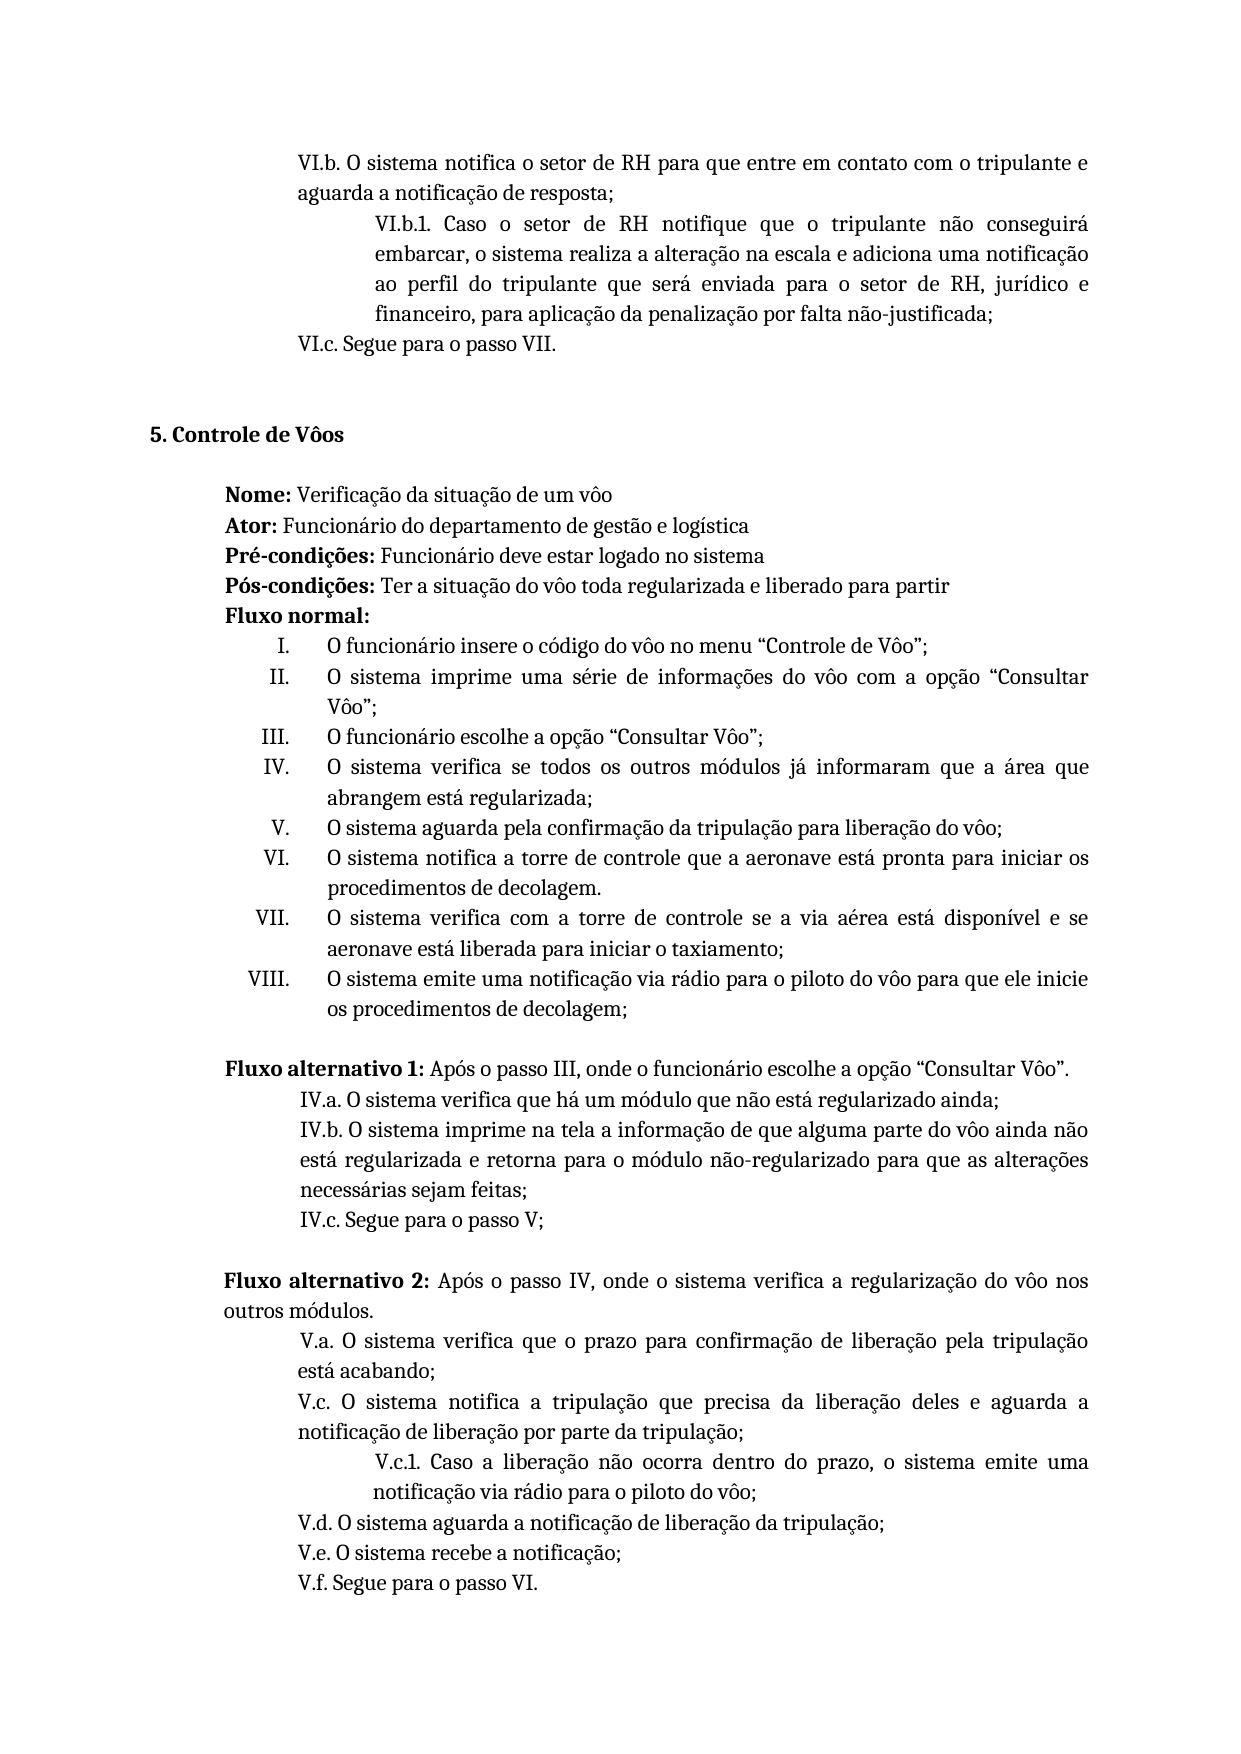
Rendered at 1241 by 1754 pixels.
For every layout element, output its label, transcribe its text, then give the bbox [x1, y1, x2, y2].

text Fluxo alternativo 1: Após o passo III, onde o funcionário escolhe a opção “Consultar Vôo”. [225, 1056, 1090, 1083]
text V.d. O sistema aguarda a notificação de liberação da tripulação; [298, 1509, 1090, 1536]
text VI.b. O sistema notifica o setor de RH para que entre em contato com o tripulante e aguarda a notificação de resposta; [298, 150, 1090, 207]
list O sistema emite uma notificação via rádio para o piloto do vôo para que ele inicie os procedimentos de decolagem; [289, 966, 1090, 1022]
text Ator: Funcionário do departamento de gestão e logística [225, 512, 1090, 539]
list O sistema verifica com a torre de controle se a via aérea está disponível e se aeronave está liberada para iniciar o taxiamento; [289, 905, 1090, 962]
text V.e. O sistema recebe a notificação; [298, 1539, 1090, 1566]
text IV.c. Segue para o passo V; [300, 1207, 1090, 1234]
text 5. Controle de Vôos [150, 422, 1090, 448]
text IV.a. O sistema verifica que há um módulo que não está regularizado ainda; [300, 1086, 1090, 1113]
list O sistema notifica a torre de controle que a aeronave está pronta para iniciar os procedimentos de decolagem. [289, 845, 1090, 901]
text Fluxo normal: [150, 603, 1090, 629]
list O funcionário escolhe a opção “Consultar Vôo”; [289, 724, 1090, 750]
text V.c. O sistema notifica a tripulação que precisa da liberação deles e aguarda a notificação de liberação por parte da tripulação; [298, 1388, 1090, 1445]
text VI.c. Segue para o passo VII. [298, 331, 1090, 358]
list O funcionário insere o código do vôo no menu “Controle de Vôo”; [289, 633, 1090, 660]
text V.c.1. Caso a liberação não ocorra dentro do prazo, o sistema emite uma notificação via rádio para o piloto do vôo; [373, 1449, 1090, 1506]
text IV.b. O sistema imprime na tela a informação de que alguma parte do vôo ainda não está regularizada e retorna para o módulo não-regularizado para que as alterações necessárias sejam feitas; [300, 1117, 1090, 1203]
list O sistema aguarda pela confirmação da tripulação para liberação do vôo; [289, 814, 1090, 841]
text Pós-condições: Ter a situação do vôo toda regularizada e liberado para partir [225, 573, 1090, 599]
text Pré-condições: Funcionário deve estar logado no sistema [225, 543, 1090, 569]
text VI.b.1. Caso o setor de RH notifique que o tripulante não conseguirá embarcar, o sistema realiza a alteração na escala e adiciona uma notificação ao perfil do tripulante que será enviada para o setor de RH, jurídico e financeiro, para aplicação da penalização por falta não-justificada; [375, 210, 1090, 327]
text Fluxo alternativo 2: Após o passo IV, onde o sistema verifica a regularização do vôo nos outros módulos. [224, 1268, 1090, 1324]
list O sistema imprime uma série de informações do vôo com a opção “Consultar Vôo”; [289, 663, 1090, 720]
list O sistema verifica se todos os outros módulos já informaram que a área que abrangem está regularizada; [289, 754, 1090, 811]
text Nome: Verificação da situação de um vôo [225, 482, 1090, 509]
text V.f. Segue para o passo VI. [298, 1570, 1090, 1596]
text V.a. O sistema verifica que o prazo para confirmação de liberação pela tripulação está acabando; [298, 1328, 1090, 1385]
